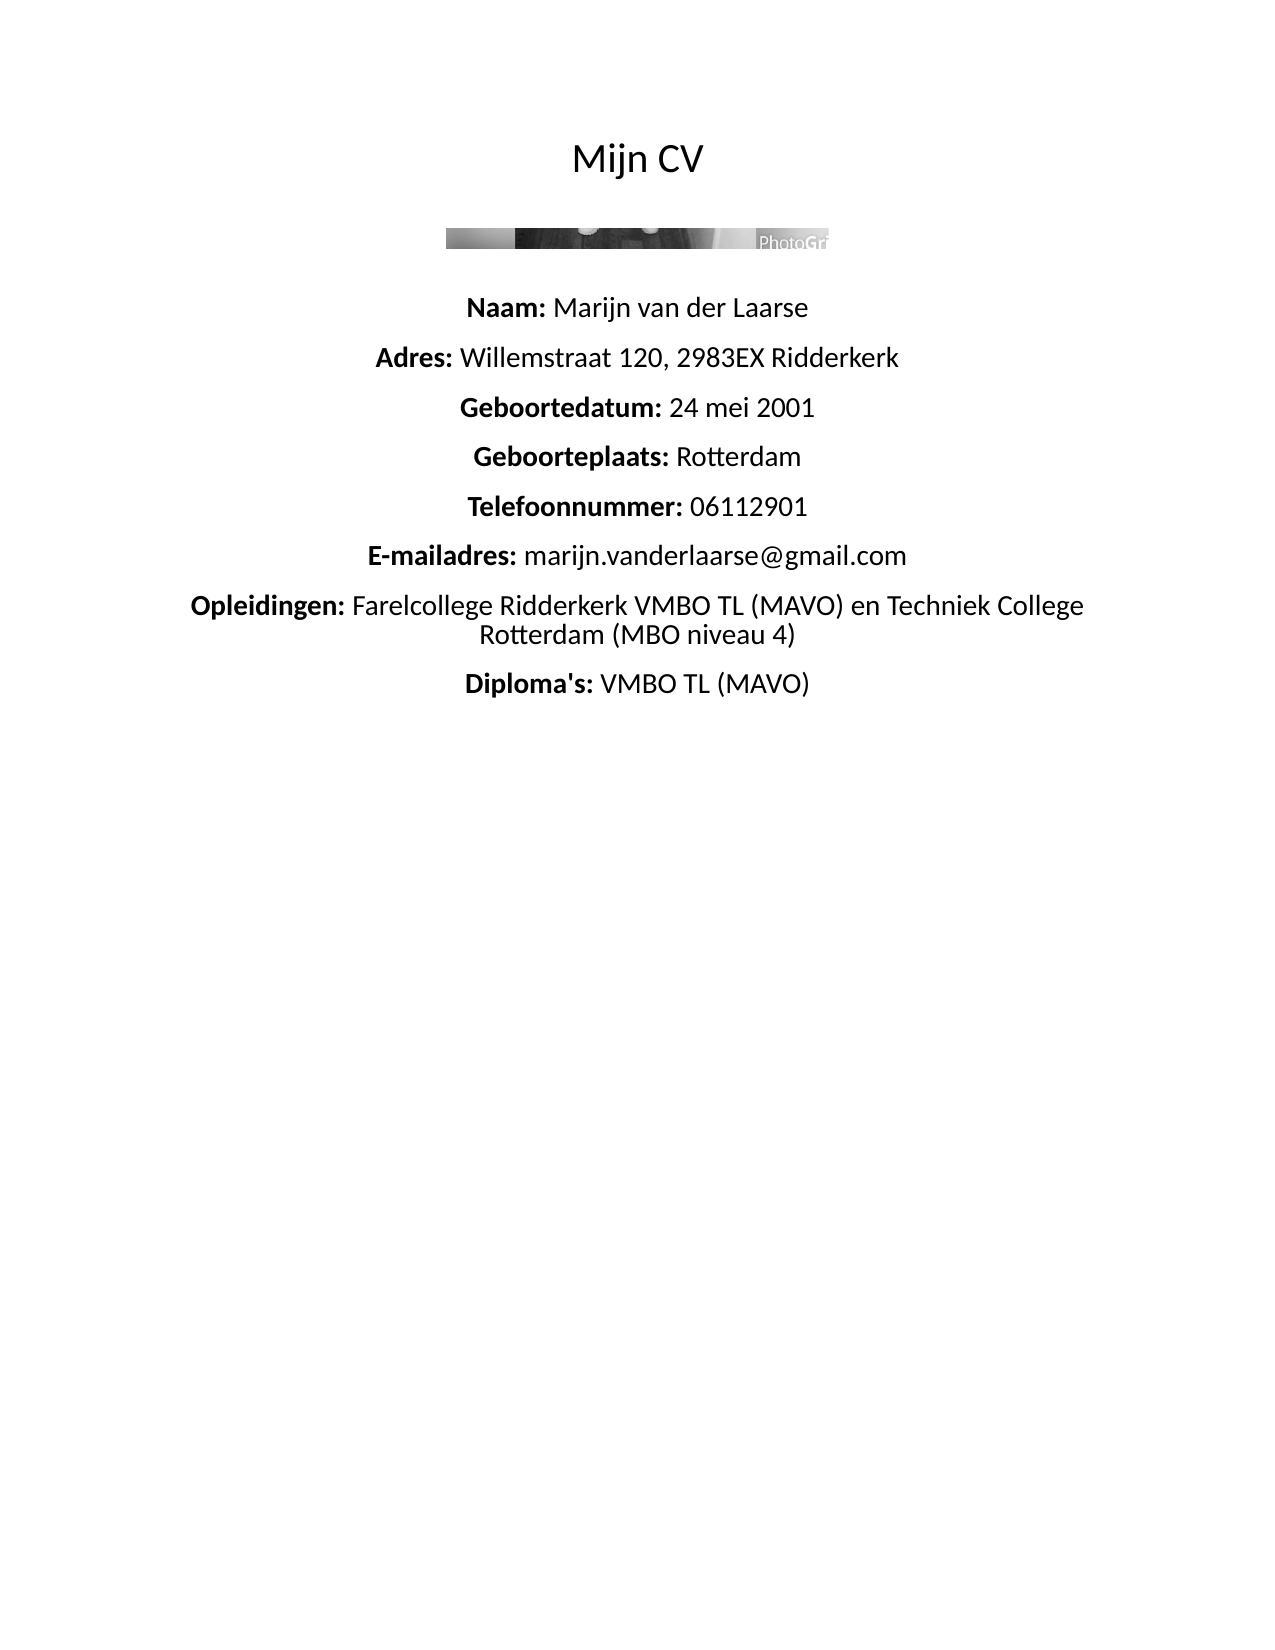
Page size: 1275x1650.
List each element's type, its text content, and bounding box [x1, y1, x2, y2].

text Diploma's: VMBO TL (MAVO) [150, 671, 1125, 699]
text Mijn CV [150, 150, 1125, 179]
text Naam: Marijn van der Laarse [150, 295, 1125, 324]
text Geboorteplaats: Rotterdam [150, 444, 1125, 472]
text Telefoonnummer: 06112901 [150, 493, 1125, 522]
text E-mailadres: marijn.vanderlaarse@gmail.com [150, 543, 1125, 572]
text Adres: Willemstraat 120, 2983EX Ridderkerk [150, 344, 1125, 373]
text Geboortedatum: 24 mei 2001 [150, 394, 1125, 423]
text Opleidingen: Farelcollege Ridderkerk VMBO TL (MAVO) en Techniek College Rotterdam (MBO niveau 4) [150, 592, 1125, 650]
